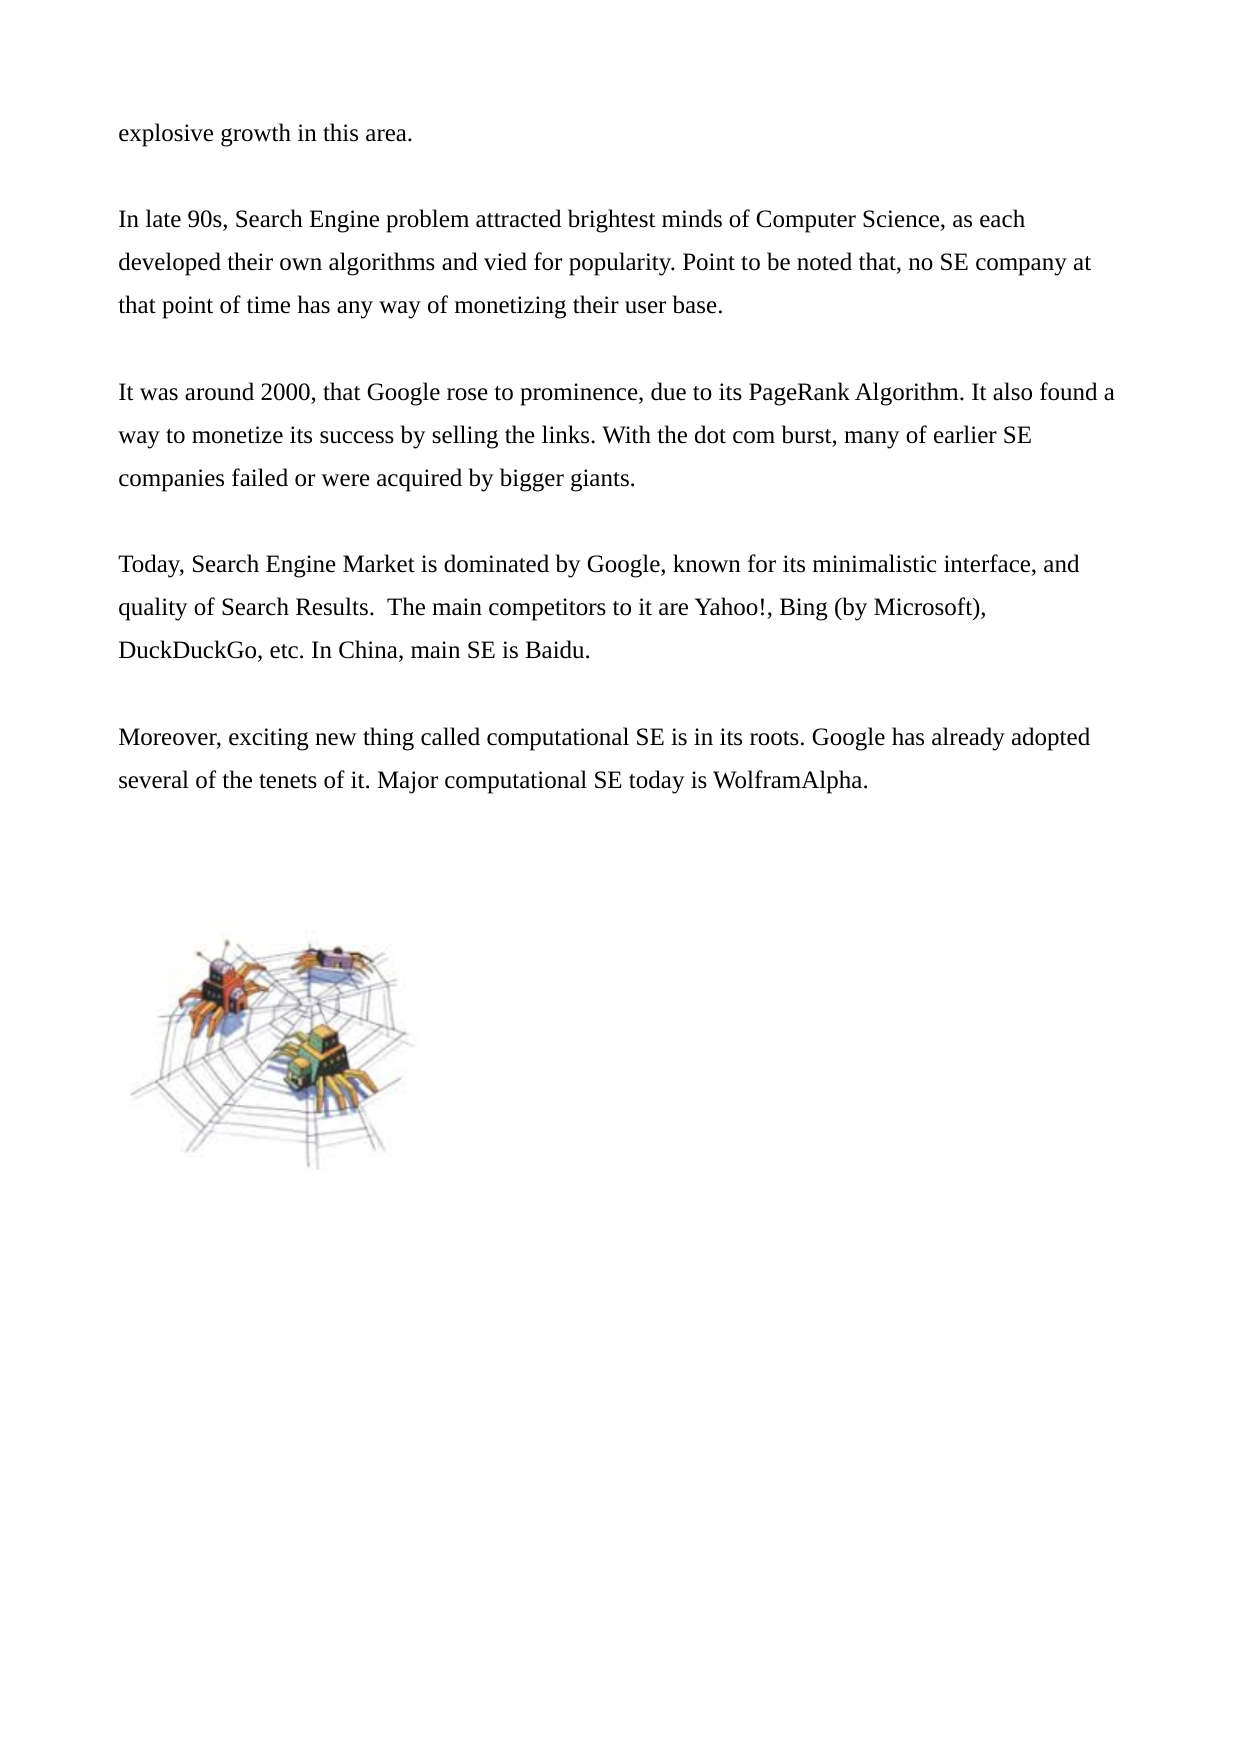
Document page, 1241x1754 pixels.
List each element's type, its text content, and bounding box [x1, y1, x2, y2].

text In late 90s, Search Engine problem attracted brightest minds of Computer Science, as each developed their own algorithms and vied for popularity. Point to be noted that, no SE company at that point of time has any way of monetizing their user base. [118, 204, 1122, 319]
text It was around 2000, that Google rose to prominence, due to its PageRank Algorithm. It also found a way to monetize its success by selling the links. With the dot com burst, many of earlier SE companies failed or were acquired by bigger giants. [118, 377, 1122, 492]
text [118, 118, 1122, 147]
picture [118, 894, 434, 1173]
text Today, Search Engine Market is dominated by Google, known for its minimalistic interface, and quality of Search Results. The main competitors to it are Yahoo!, Bing (by Microsoft), DuckDuckGo, etc. In China, main SE is Baidu. [118, 549, 1122, 664]
text Moreover, exciting new thing called computational SE is in its roots. Google has already adopted several of the tenets of it. Major computational SE today is WolframAlpha. [118, 722, 1122, 794]
